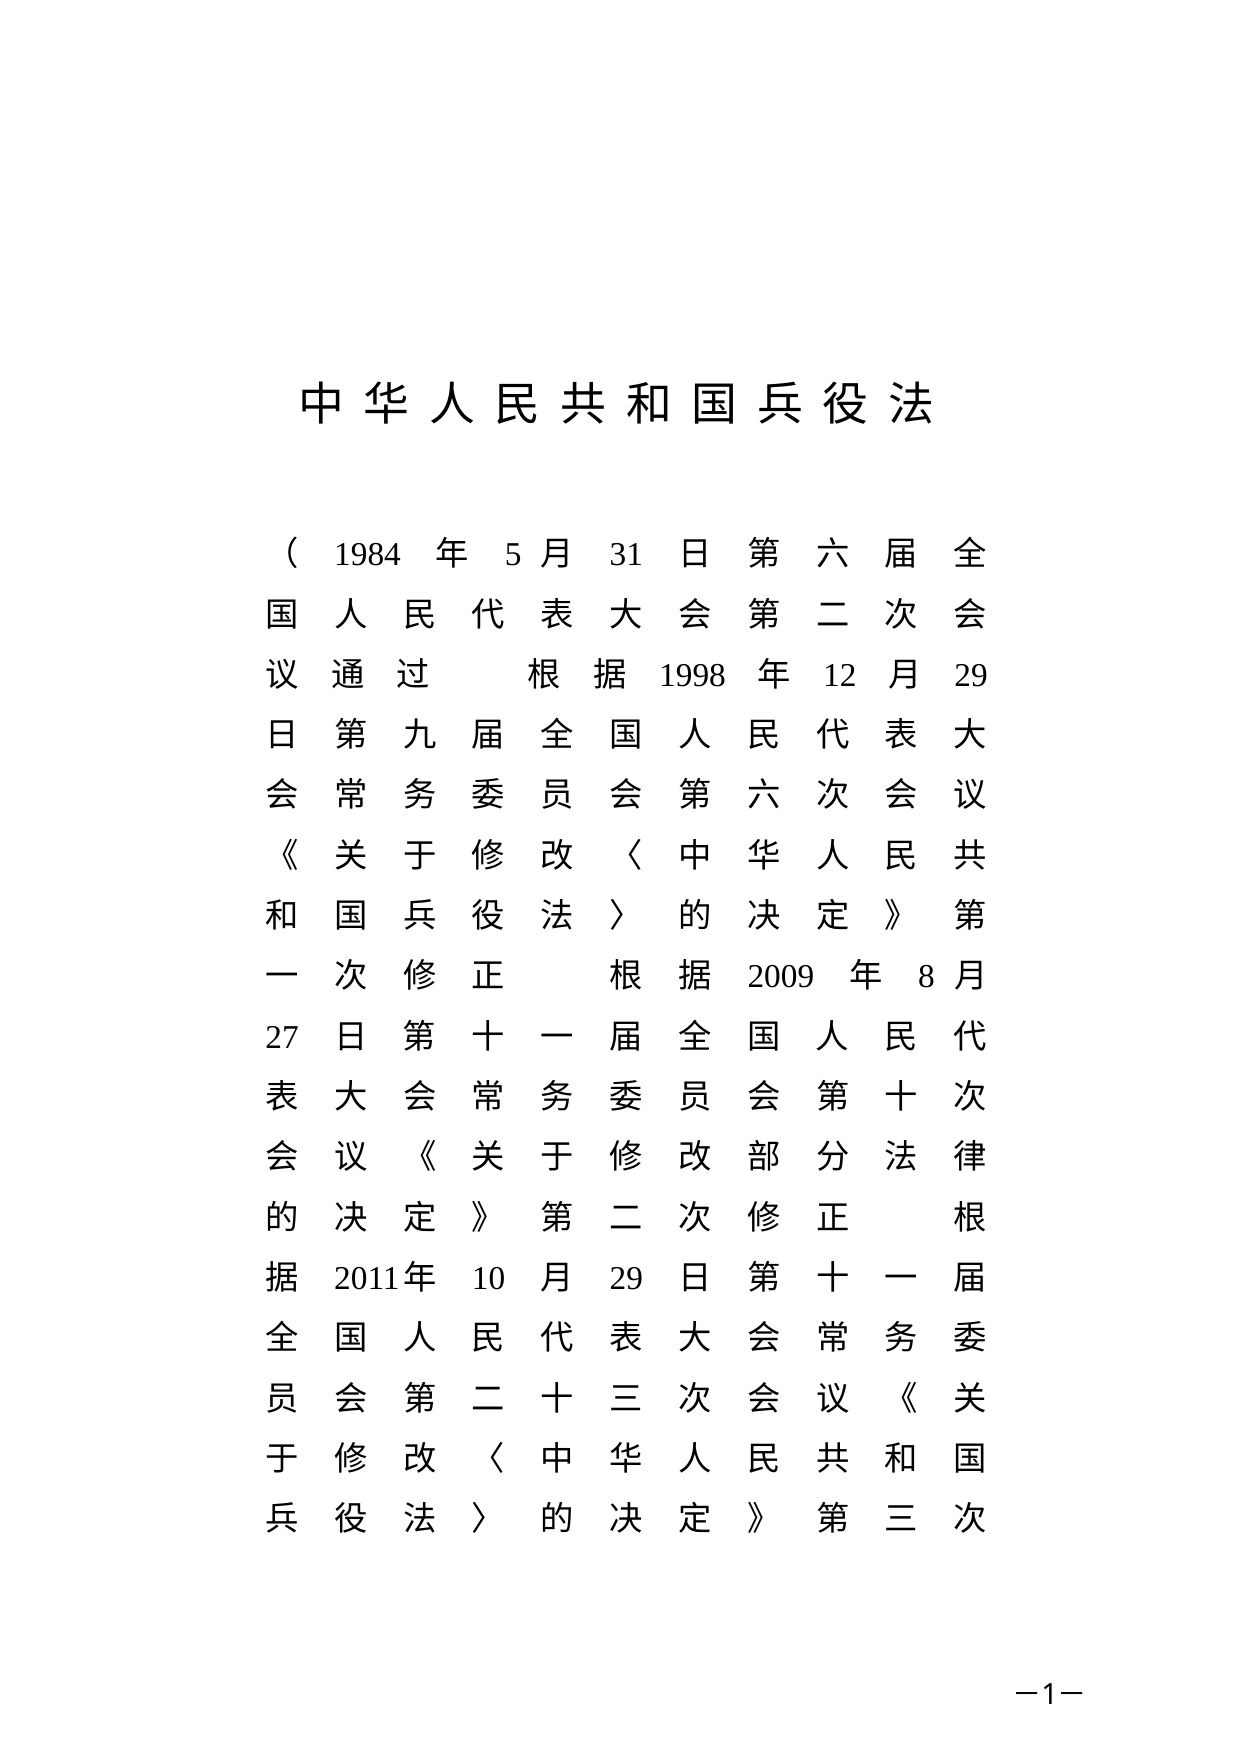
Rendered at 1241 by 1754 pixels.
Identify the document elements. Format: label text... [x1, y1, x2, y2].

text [232, 521, 1019, 1546]
text 中华人民共和国兵役法 [167, 340, 1085, 461]
